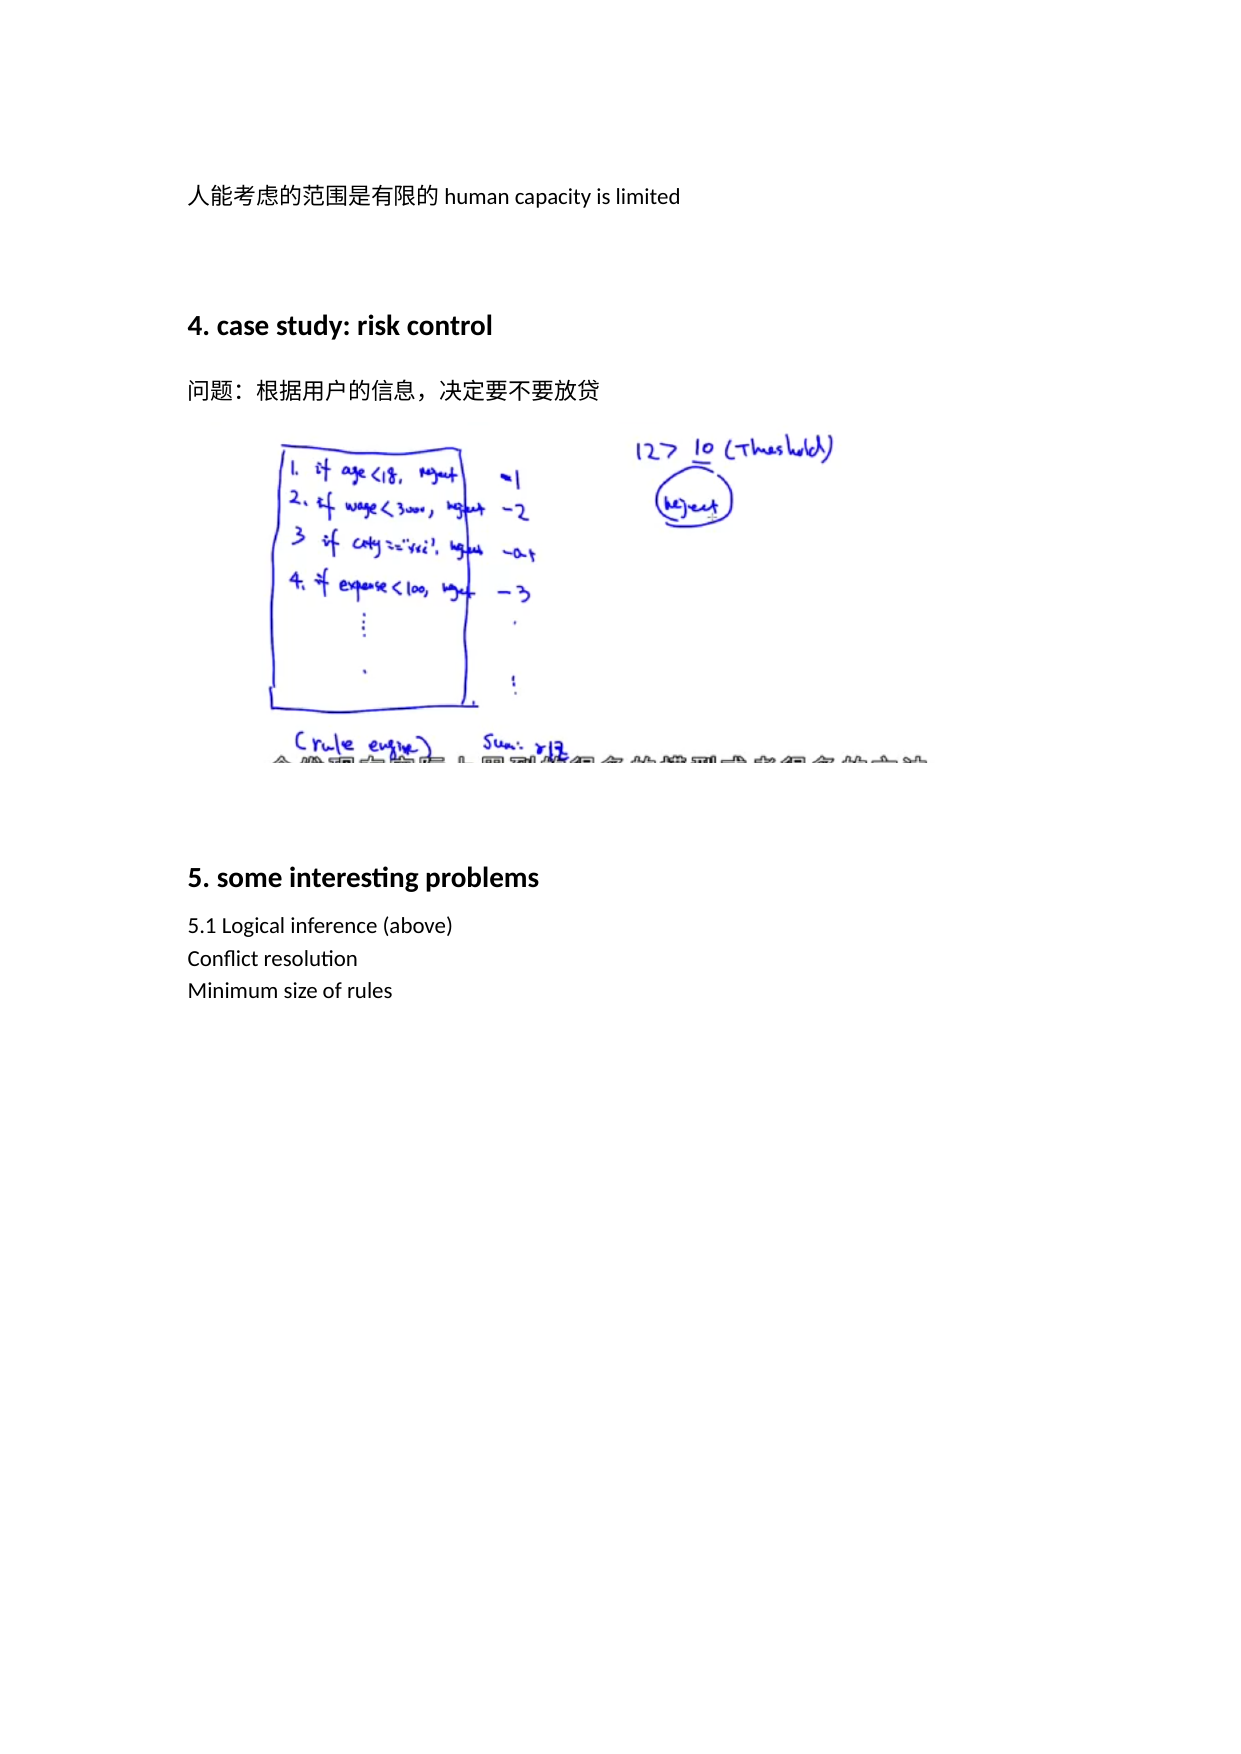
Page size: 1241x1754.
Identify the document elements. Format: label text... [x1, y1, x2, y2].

text Conflict resolution [187, 942, 1053, 974]
text 人能考虑的范围是有限的human capacity is limited [187, 162, 1053, 227]
text 4. case study: risk control [187, 292, 1053, 357]
text 5.1 Logical inference (above) [187, 909, 1053, 942]
text Minimum size of rules [187, 974, 1053, 1007]
picture [187, 422, 1053, 763]
text 5. some interesting problems [187, 844, 1053, 909]
text 问题：根据用户的信息，决定要不要放贷 [187, 357, 1053, 422]
